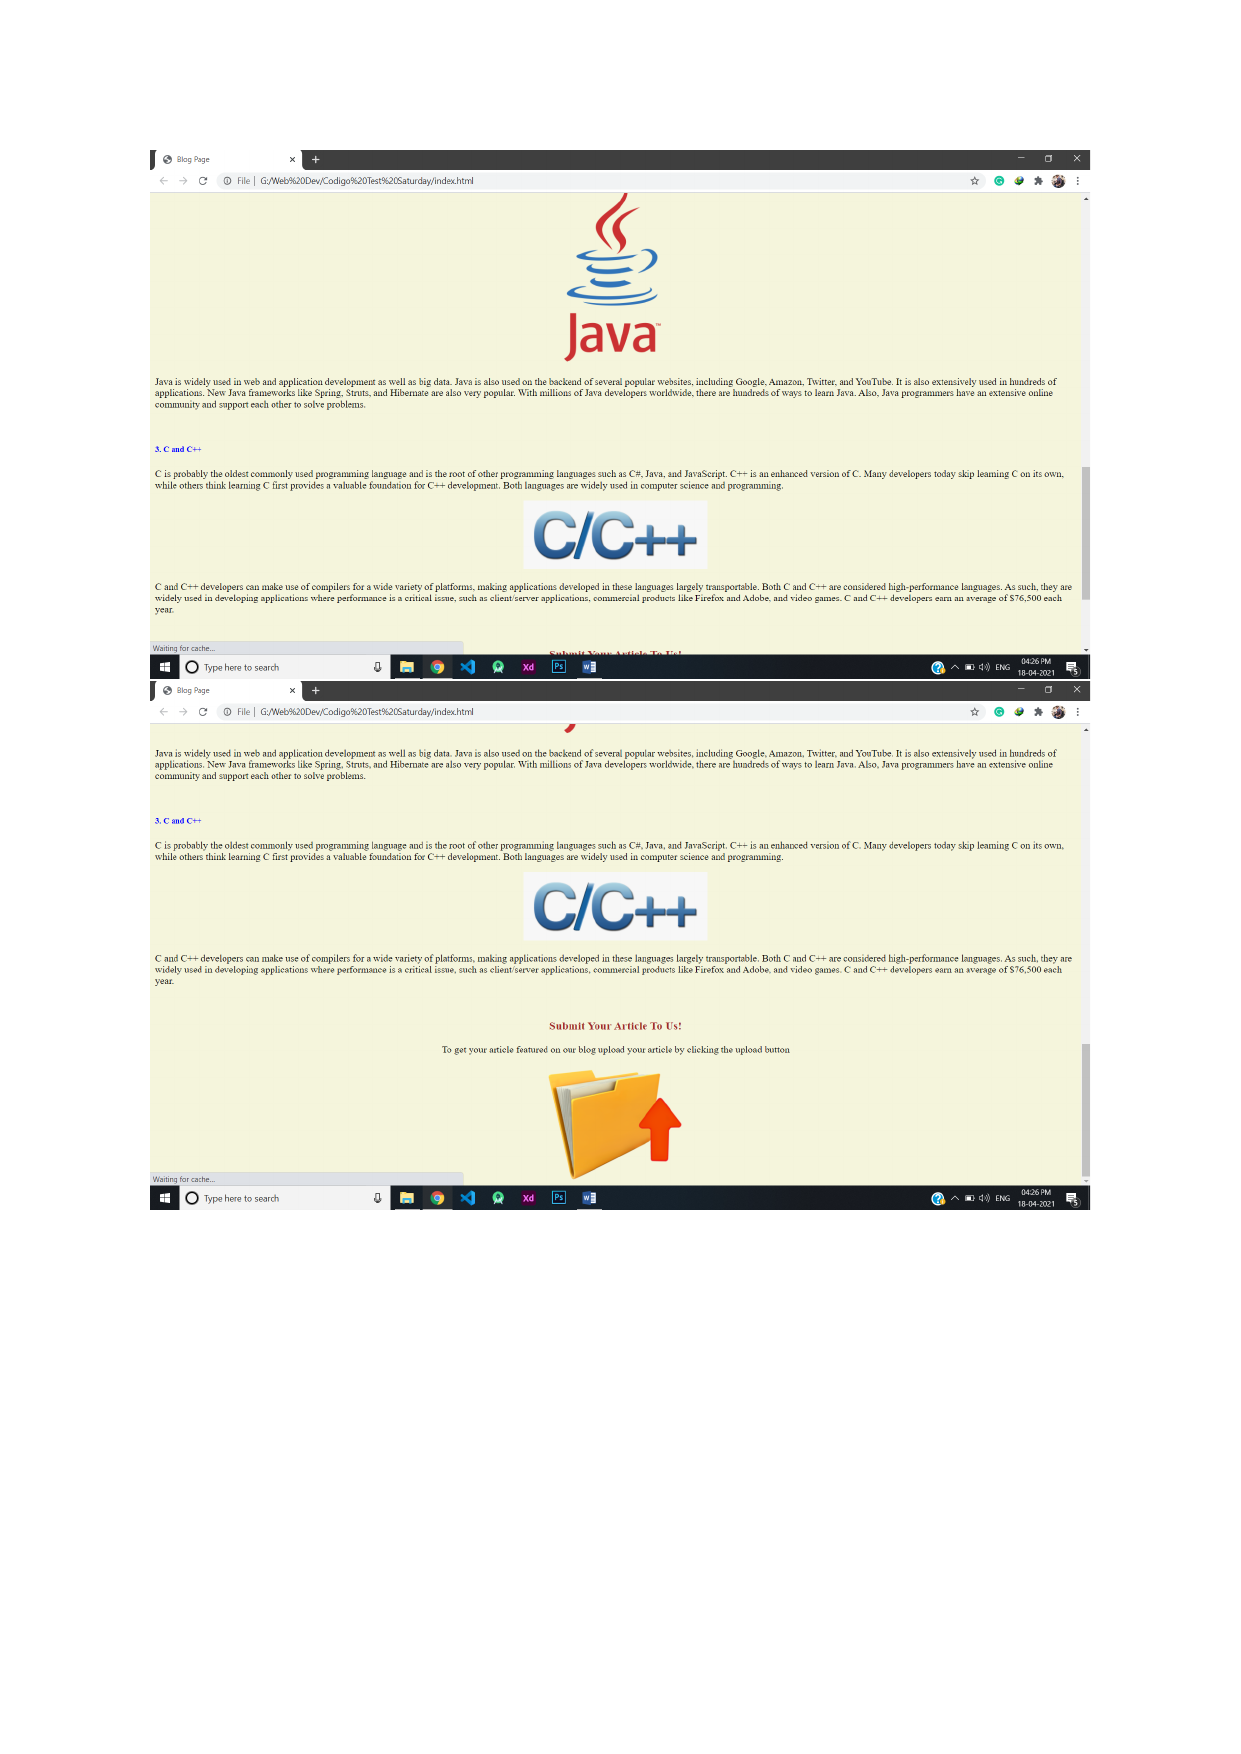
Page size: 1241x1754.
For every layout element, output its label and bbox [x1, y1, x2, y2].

picture [150, 681, 1091, 1210]
picture [150, 150, 1091, 679]
